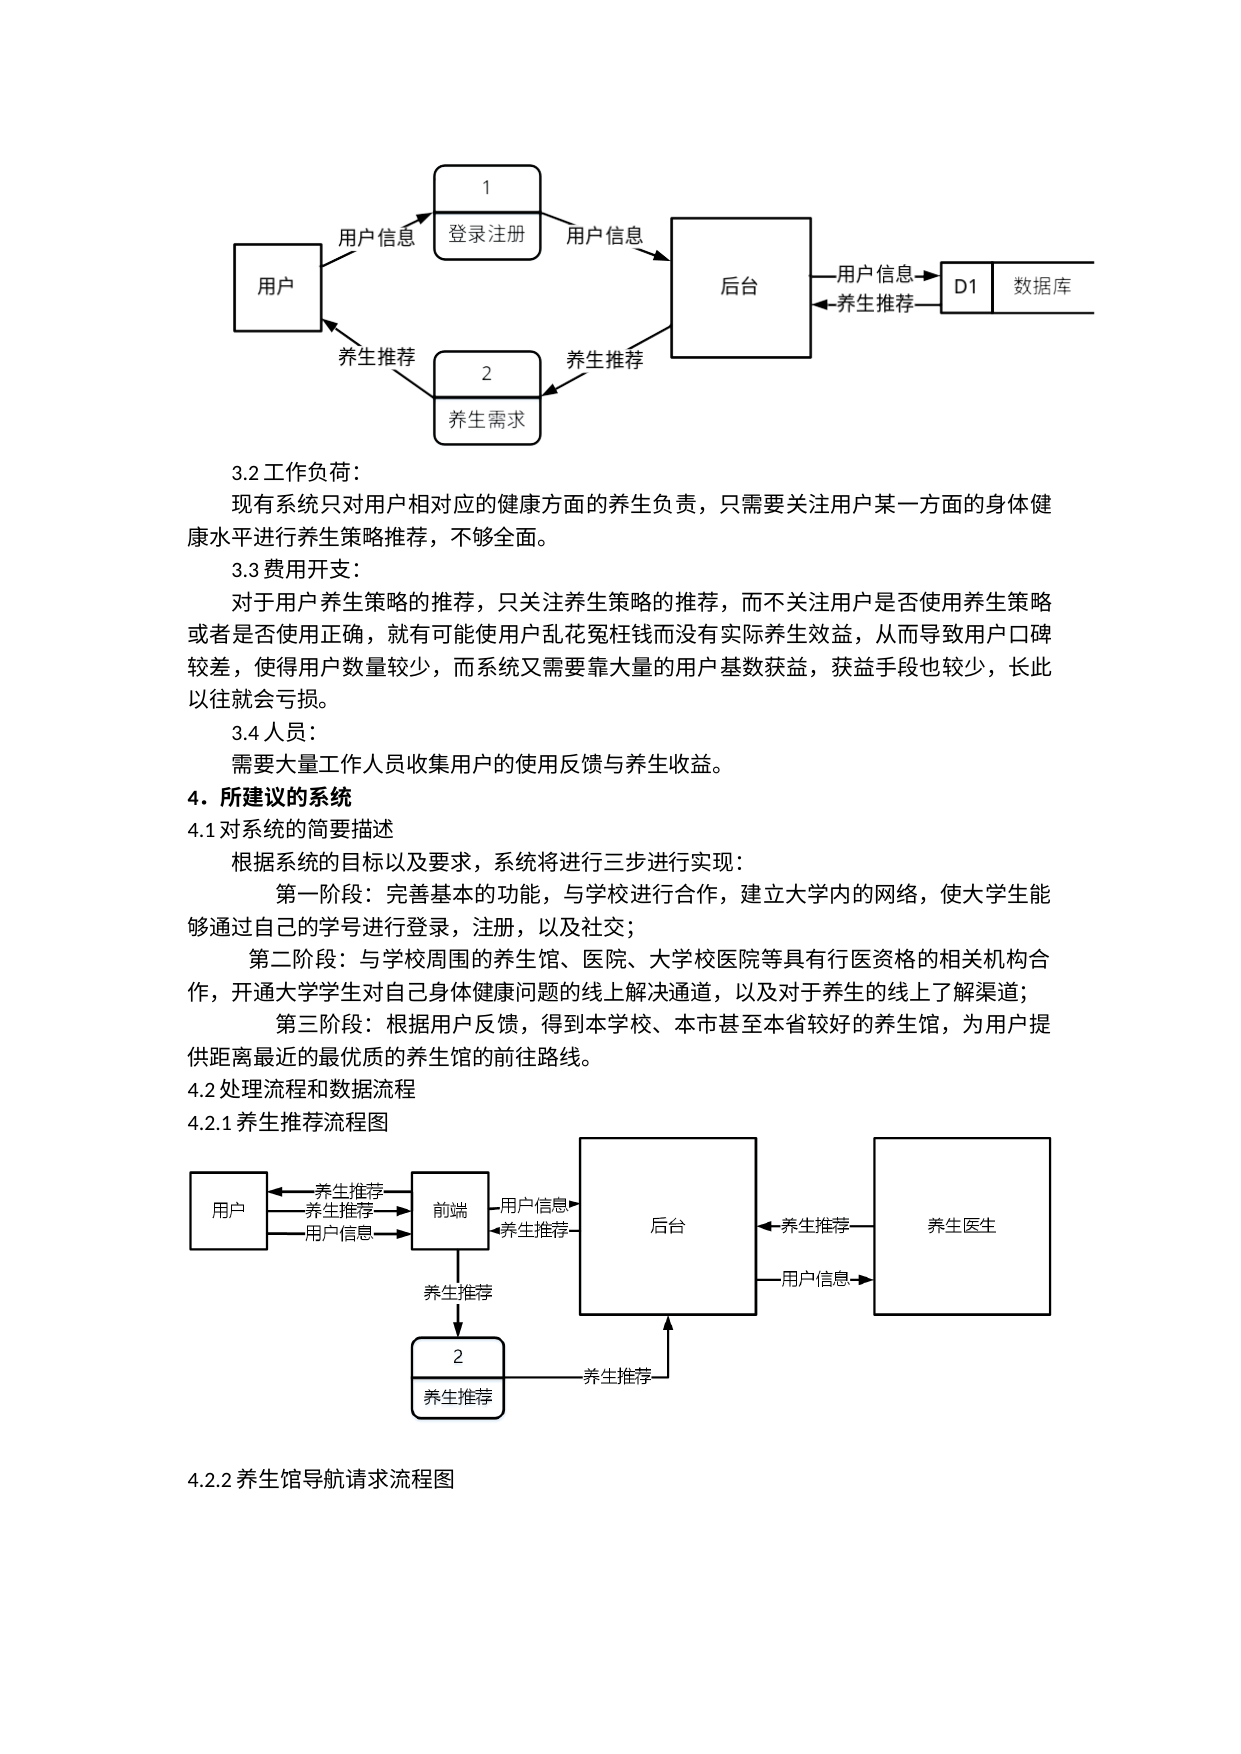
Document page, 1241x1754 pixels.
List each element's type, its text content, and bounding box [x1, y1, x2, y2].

text 4.2.1养生推荐流程图 [187, 1104, 1053, 1137]
text 4.2处理流程和数据流程 [187, 1072, 1053, 1104]
text 3.4人员： [187, 714, 1053, 747]
text 4.1对系统的简要描述 [187, 812, 1053, 844]
text 第一阶段：完善基本的功能，与学校进行合作，建立大学内的网络，使大学生能够通过自己的学号进行登录，注册，以及社交； [187, 877, 1053, 942]
text 根据系统的目标以及要求，系统将进行三步进行实现： [187, 844, 1053, 877]
text 现有系统只对用户相对应的健康方面的养生负责，只需要关注用户某一方面的身体健康水平进行养生策略推荐，不够全面。 [187, 487, 1053, 552]
text 第二阶段：与学校周围的养生馆、医院、大学校医院等具有行医资格的相关机构合作，开通大学学生对自己身体健康问题的线上解决通道，以及对于养生的线上了解渠道； [187, 942, 1053, 1007]
text 3.3费用开支： [187, 552, 1053, 584]
text 4．所建议的系统 [187, 779, 1053, 812]
text 第三阶段：根据用户反馈，得到本学校、本市甚至本省较好的养生馆，为用户提供距离最近的最优质的养生馆的前往路线。 [187, 1007, 1053, 1072]
picture [187, 1137, 1053, 1425]
text 4.2.2养生馆导航请求流程图 [187, 1462, 1053, 1494]
text 3.2工作负荷： [187, 454, 1053, 487]
text 对于用户养生策略的推荐，只关注养生策略的推荐，而不关注用户是否使用养生策略或者是否使用正确，就有可能使用户乱花冤枉钱而没有实际养生效益，从而导致用户口碑较差，使得用户数量较少，而系统又需要靠大量的用户基数获益，获益手段也较少，长此以往就会亏损。 [187, 584, 1053, 714]
text 需要大量工作人员收集用户的使用反馈与养生收益。 [187, 747, 1053, 779]
